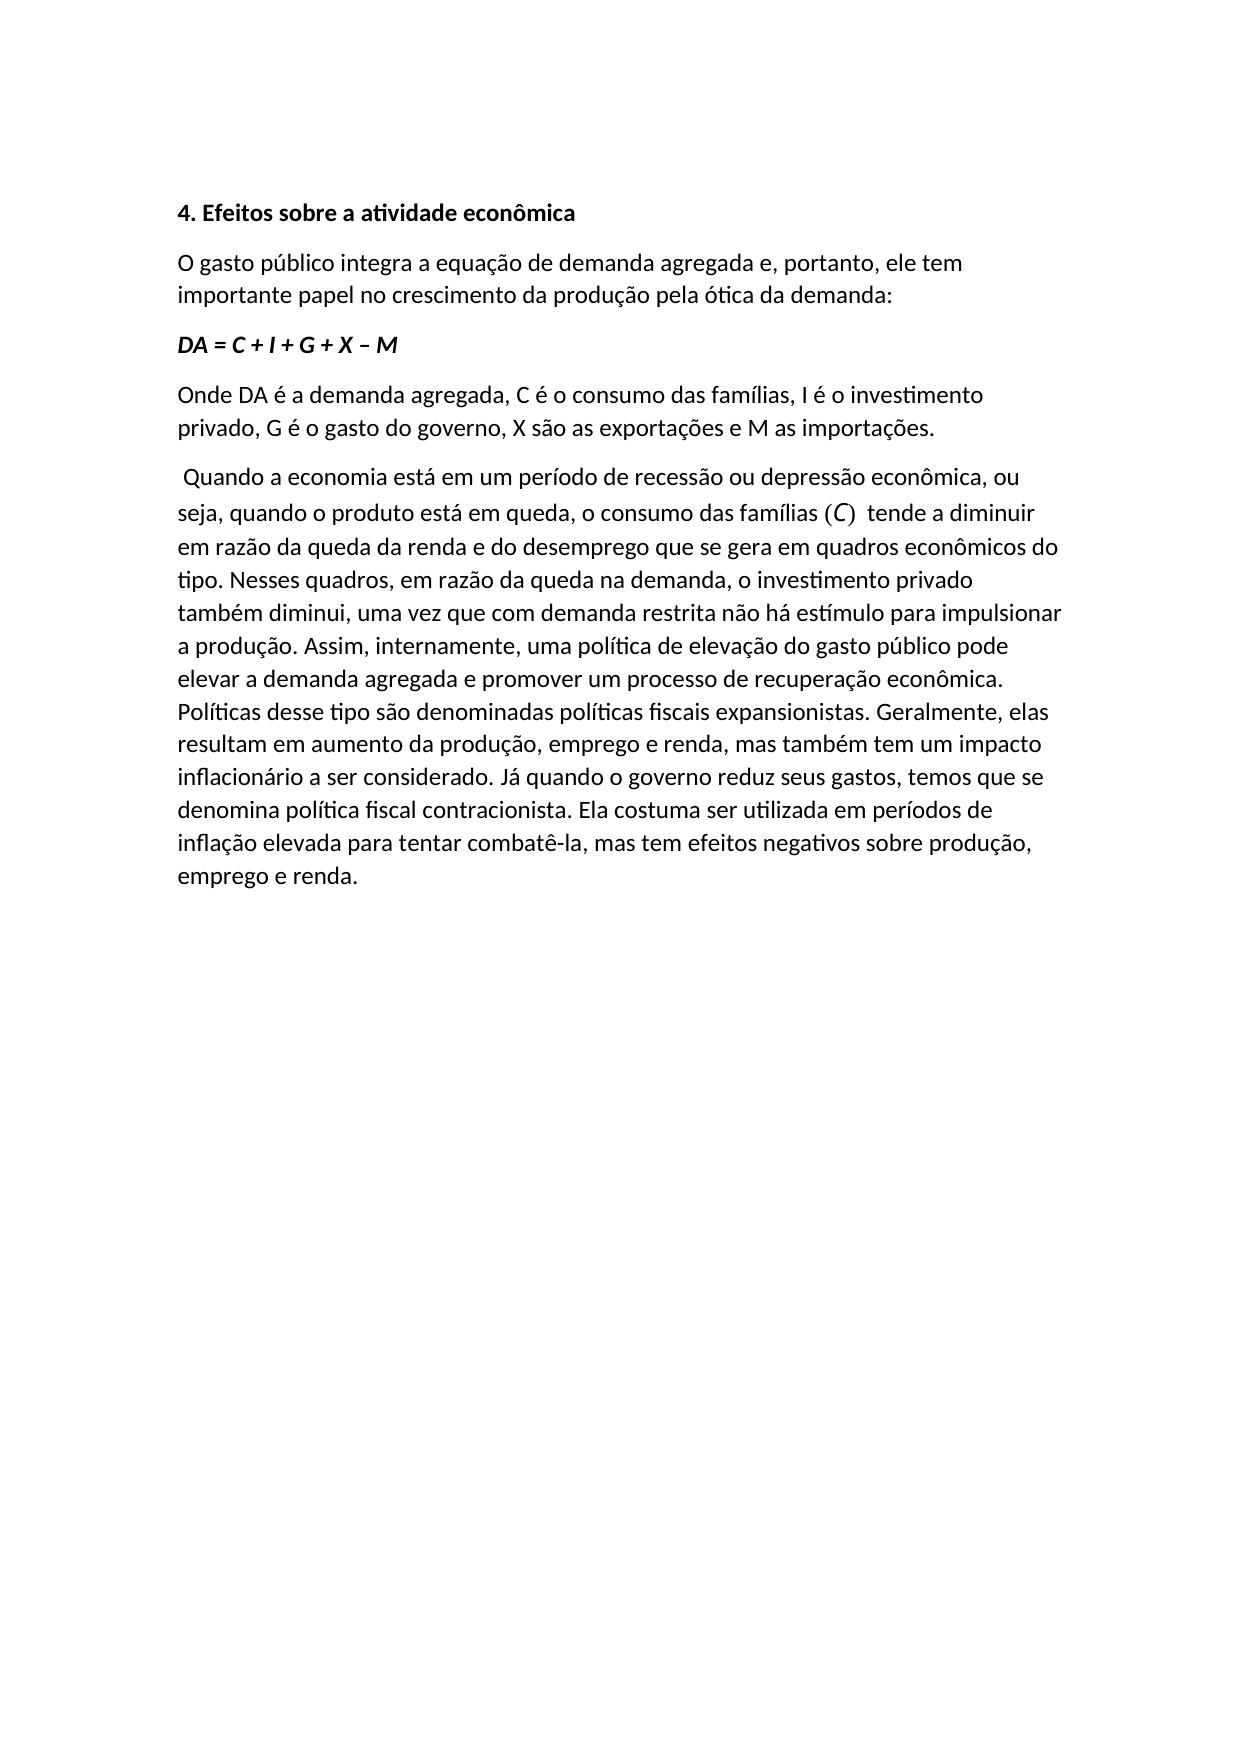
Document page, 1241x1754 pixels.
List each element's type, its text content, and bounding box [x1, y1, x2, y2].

text Quando a economia está em um período de recessão ou depressão econômica, ou seja, quando o produto está em queda, o consumo das famílias (C)​ tende a diminuir em razão da queda da renda e do desemprego que se gera em quadros econômicos do tipo. Nesses quadros, em razão da queda na demanda, o investimento privado também diminui, uma vez que com demanda restrita não há estímulo para impulsionar a produção. Assim, internamente, uma política de elevação do gasto público pode elevar a demanda agregada e promover um processo de recuperação econômica. Políticas desse tipo são denominadas políticas fiscais expansionistas. Geralmente, elas resultam em aumento da produção, emprego e renda, mas também tem um impacto inflacionário a ser considerado. Já quando o governo reduz seus gastos, temos que se denomina política fiscal contracionista. Ela costuma ser utilizada em períodos de inflação elevada para tentar combatê-la, mas tem efeitos negativos sobre produção, emprego e renda. [177, 461, 1063, 891]
text DA = C + I + G + X – M [177, 329, 1063, 360]
text O gasto público integra a equação de demanda agregada e, portanto, ele tem importante papel no crescimento da produção pela ótica da demanda: [177, 247, 1063, 310]
text Onde DA é a demanda agregada, C é o consumo das famílias, I é o investimento privado, G é o gasto do governo, X são as exportações e M as importações. [177, 379, 1063, 442]
text 4. Efeitos sobre a atividade econômica [177, 197, 1063, 228]
